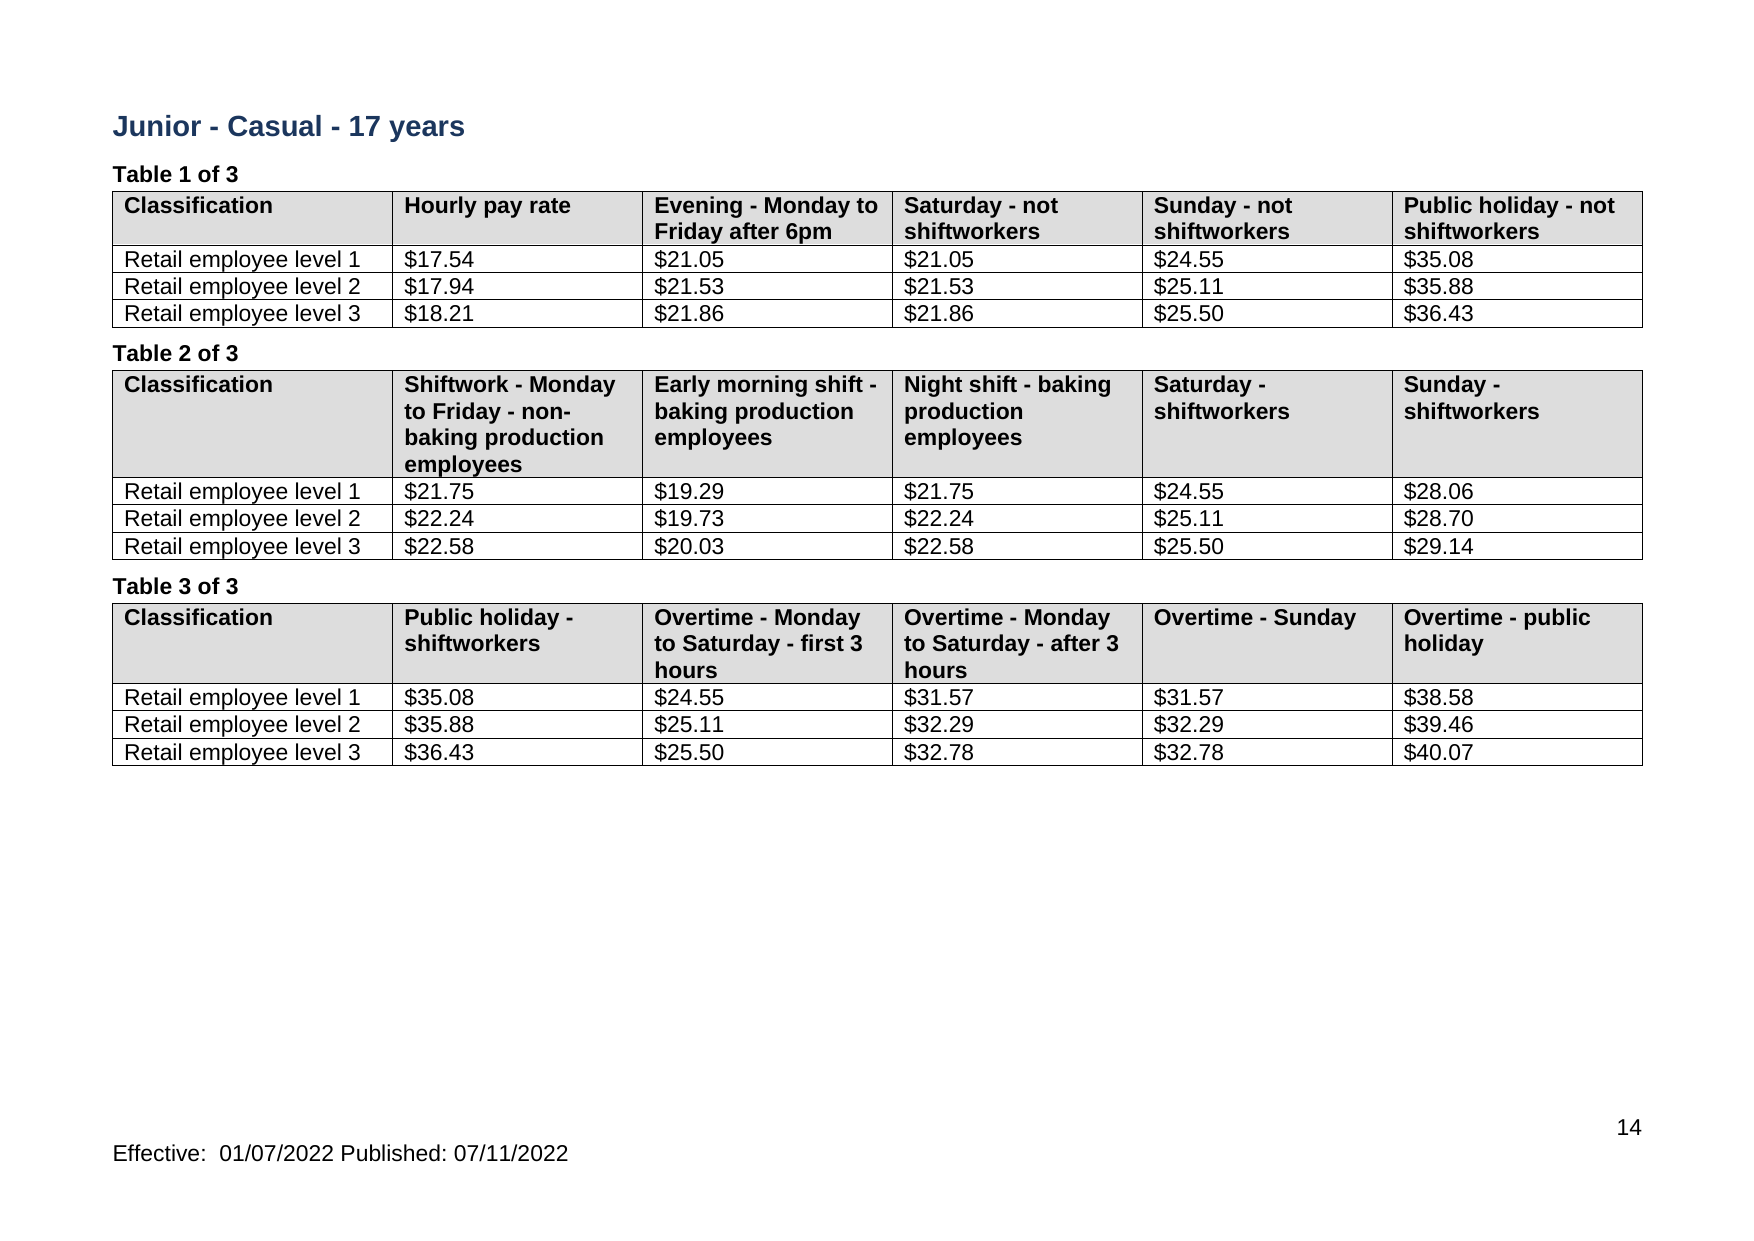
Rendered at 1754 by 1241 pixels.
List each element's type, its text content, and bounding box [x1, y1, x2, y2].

table_header Evening - Monday to Friday after 6pm [643, 192, 892, 244]
table_cell $32.78 [1143, 739, 1392, 765]
table_cell $25.11 [1143, 273, 1392, 299]
table_cell $35.08 [1393, 246, 1642, 272]
table_cell $36.43 [1393, 300, 1642, 327]
table_cell $40.07 [1393, 739, 1642, 765]
table_header Sunday - shiftworkers [1393, 371, 1642, 477]
table_cell $21.53 [643, 273, 892, 299]
table_cell Retail employee level 3 [113, 739, 392, 765]
table_cell $39.46 [1393, 711, 1642, 738]
table_cell Retail employee level 1 [113, 478, 392, 504]
table_cell $22.58 [893, 533, 1142, 559]
table_cell $17.94 [393, 273, 642, 299]
table_header Sunday - not shiftworkers [1143, 192, 1392, 244]
subtitle Junior - Casual - 17 years [112, 109, 1642, 143]
table_cell $25.50 [1143, 533, 1392, 559]
table_header Overtime - Monday to Saturday - first 3 hours [643, 604, 892, 683]
table_header Overtime - Sunday [1143, 604, 1392, 683]
table_header Early morning shift - baking production employees [643, 371, 892, 477]
table_header Saturday - shiftworkers [1143, 371, 1392, 477]
text Table 1 of 3 [112, 161, 1642, 187]
table_cell Retail employee level 3 [113, 300, 392, 327]
table_cell $35.88 [1393, 273, 1642, 299]
table_cell Retail employee level 2 [113, 505, 392, 532]
table_cell $21.86 [893, 300, 1142, 327]
table_cell $25.11 [643, 711, 892, 738]
table_cell $24.55 [1143, 478, 1392, 504]
table_header Classification [113, 371, 392, 477]
table_cell $38.58 [1393, 684, 1642, 710]
table_header Hourly pay rate [393, 192, 642, 244]
table_cell $29.14 [1393, 533, 1642, 559]
table_header Night shift - baking production employees [893, 371, 1142, 477]
table_header Overtime - public holiday [1393, 604, 1642, 683]
table_header Public holiday - shiftworkers [393, 604, 642, 683]
table_cell $36.43 [393, 739, 642, 765]
table_cell $35.08 [393, 684, 642, 710]
table_cell $21.75 [393, 478, 642, 504]
table_header Saturday - not shiftworkers [893, 192, 1142, 244]
table_cell $24.55 [1143, 246, 1392, 272]
table_cell $32.78 [893, 739, 1142, 765]
table_cell $19.73 [643, 505, 892, 532]
table_cell $31.57 [1143, 684, 1392, 710]
table_cell $25.50 [1143, 300, 1392, 327]
table_cell $32.29 [1143, 711, 1392, 738]
table_cell $24.55 [643, 684, 892, 710]
table_cell $20.03 [643, 533, 892, 559]
text Table 2 of 3 [112, 340, 1642, 367]
table_cell $22.24 [893, 505, 1142, 532]
table_cell $19.29 [643, 478, 892, 504]
table_cell $21.75 [893, 478, 1142, 504]
table_cell Retail employee level 1 [113, 246, 392, 272]
table_cell $31.57 [893, 684, 1142, 710]
table_header Shiftwork - Monday to Friday - non-baking production employees [393, 371, 642, 477]
table_header Classification [113, 604, 392, 683]
table_cell $17.54 [393, 246, 642, 272]
table_cell $21.05 [643, 246, 892, 272]
table_cell $28.06 [1393, 478, 1642, 504]
text Table 3 of 3 [112, 573, 1642, 599]
table_cell Retail employee level 1 [113, 684, 392, 710]
table_cell Retail employee level 3 [113, 533, 392, 559]
table_cell $25.50 [643, 739, 892, 765]
table_cell $22.58 [393, 533, 642, 559]
table_cell $28.70 [1393, 505, 1642, 532]
table_cell $32.29 [893, 711, 1142, 738]
table_cell $21.53 [893, 273, 1142, 299]
table_header Classification [113, 192, 392, 244]
table_cell $18.21 [393, 300, 642, 327]
table_cell $35.88 [393, 711, 642, 738]
table_header Public holiday - not shiftworkers [1393, 192, 1642, 244]
table_cell $25.11 [1143, 505, 1392, 532]
table_cell $21.05 [893, 246, 1142, 272]
table_cell Retail employee level 2 [113, 273, 392, 299]
table_cell $22.24 [393, 505, 642, 532]
table_header Overtime - Monday to Saturday - after 3 hours [893, 604, 1142, 683]
table_cell Retail employee level 2 [113, 711, 392, 738]
table_cell $21.86 [643, 300, 892, 327]
